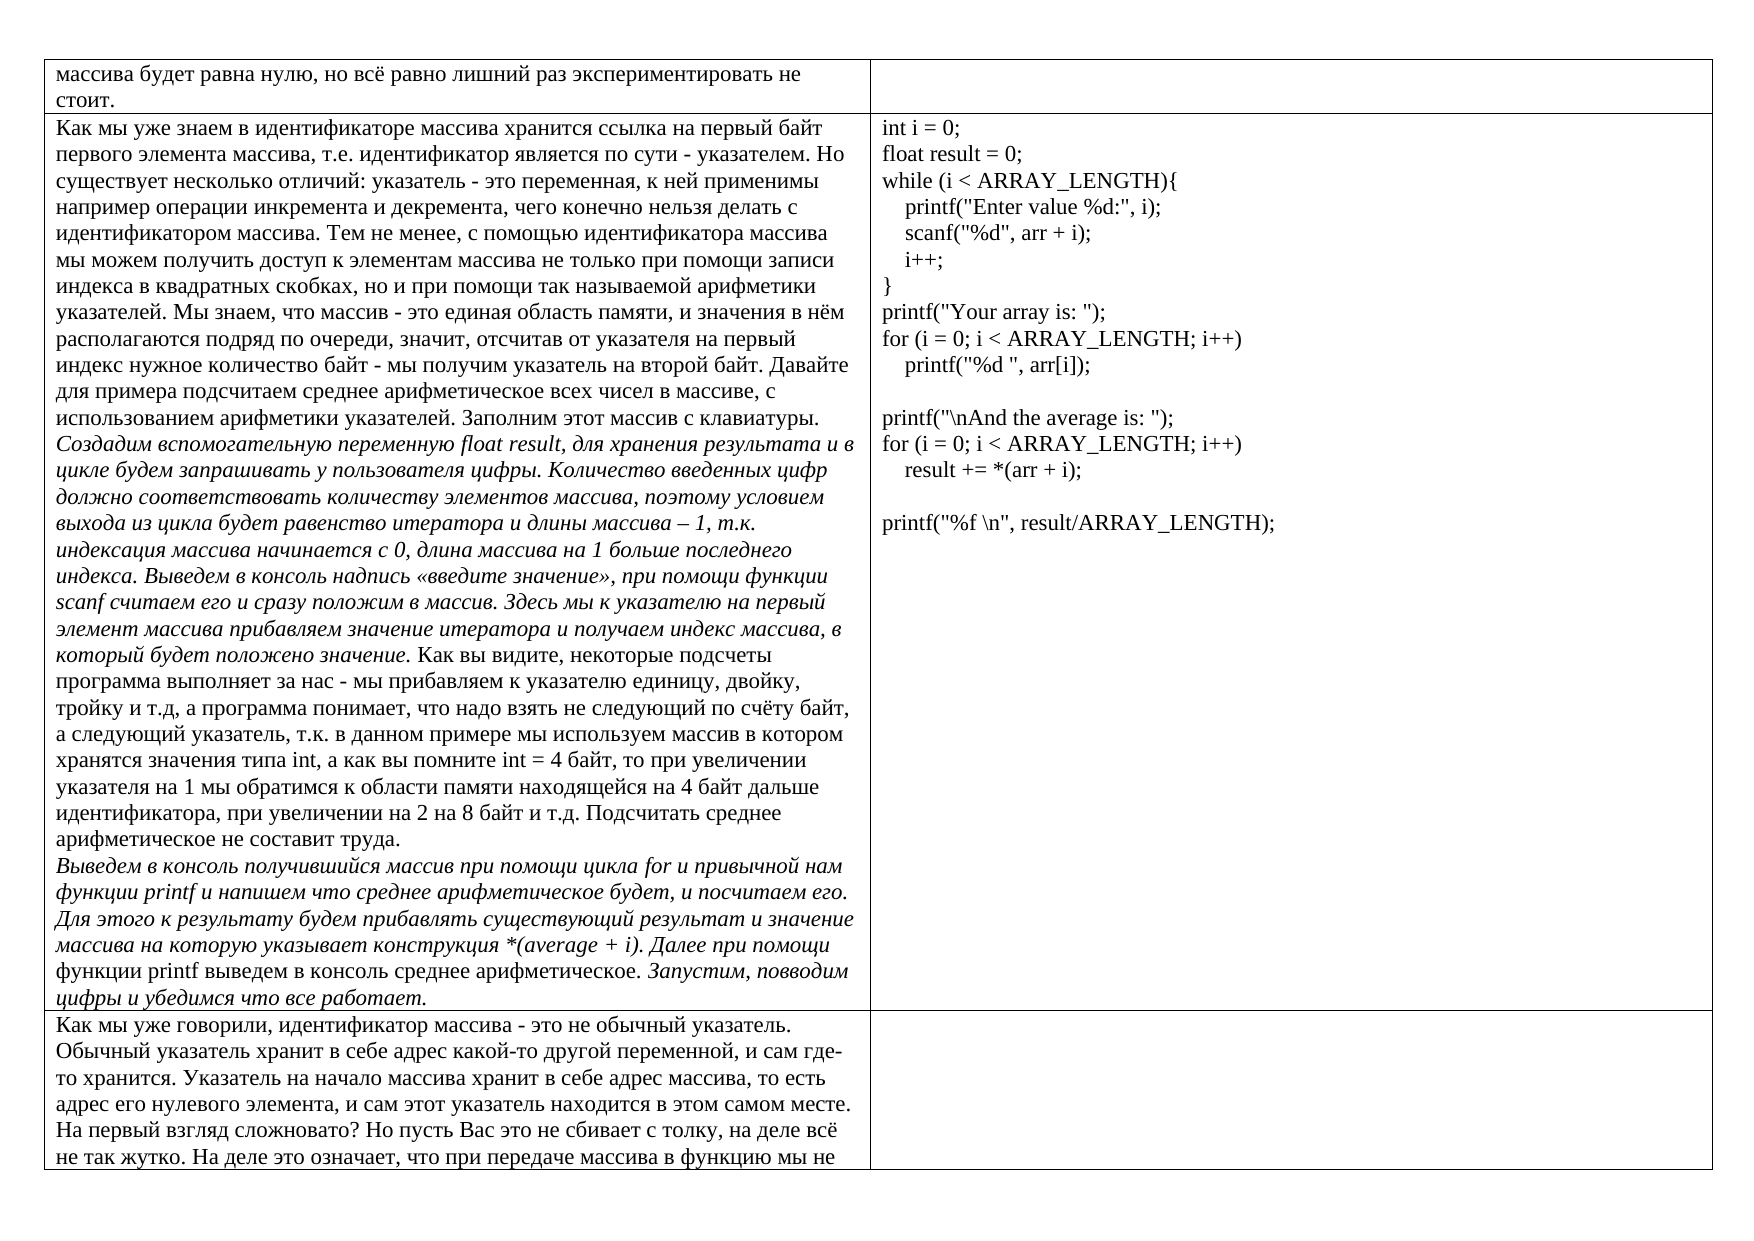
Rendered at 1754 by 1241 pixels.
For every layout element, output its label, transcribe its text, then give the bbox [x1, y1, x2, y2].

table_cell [871, 60, 1712, 113]
table_cell int i = 0; float result = 0; while (i < ARRAY_LENGTH){ printf("Enter value %d:", i); scanf("%d", arr + i); i++; } printf("Your array is: "); for (i = 0; i < ARRAY_LENGTH; i++) printf("%d ", arr[i]); printf("\nAnd the average is: "); for (i = 0; i < ARRAY_LENGTH; i++) result += *(arr + i); printf("%f \n", result/ARRAY_LENGTH); [871, 114, 1712, 1010]
table_cell Как мы уже знаем в идентификаторе массива хранится ссылка на первый байт первого элемента массива, т.е. идентификатор является по сути - указателем. Но существует несколько отличий: указатель - это переменная, к ней применимы например операции инкремента и декремента, чего конечно нельзя делать с идентификатором массива. Тем не менее, с помощью идентификатора массива мы можем получить доступ к элементам массива не только при помощи записи индекса в квадратных скобках, но и при помощи так называемой арифметики указателей. Мы знаем, что массив - это единая область памяти, и значения в нём располагаются подряд по очереди, значит, отсчитав от указателя на первый индекс нужное количество байт - мы получим указатель на второй байт. Давайте для примера подсчитаем среднее арифметическое всех чисел в массиве, с использованием арифметики указателей. Заполним этот массив с клавиатуры. Создадим вспомогательную переменную float result, для хранения результата и в цикле будем запрашивать у пользователя цифры. Количество введенных цифр должно соответствовать количеству элементов массива, поэтому условием выхода из цикла будет равенство итератора и длины массива – 1, т.к. индексация массива начинается с 0, длина массива на 1 больше последнего индекса. Выведем в консоль надпись «введите значение», при помощи функции scanf считаем его и сразу положим в массив. Здесь мы к указателю на первый элемент массива прибавляем значение итератора и получаем индекс массива, в который будет положено значение. Как вы видите, некоторые подсчеты программа выполняет за нас - мы прибавляем к указателю единицу, двойку, тройку и т.д, а программа понимает, что надо взять не следующий по счёту байт, а следующий указатель, т.к. в данном примере мы используем массив в котором хранятся значения типа int, а как вы помните int = 4 байт, то при увеличении указателя на 1 мы обратимся к области памяти находящейся на 4 байт дальше идентификатора, при увеличении на 2 на 8 байт и т.д. Подсчитать среднее арифметическое не составит труда. Выведем в консоль получившийся массив при помощи цикла for и привычной нам функции printf и напишем что среднее арифметическое будет, и посчитаем его. Для этого к результату будем прибавлять существующий результат и значение массива на которую указывает конструкция *(average + i). Далее при помощи функции printf выведем в консоль среднее арифметическое. Запустим, повводим цифры и убедимся что все работает. [45, 114, 870, 1010]
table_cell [45, 60, 870, 113]
table_cell [871, 1011, 1712, 1169]
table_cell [45, 1011, 870, 1169]
